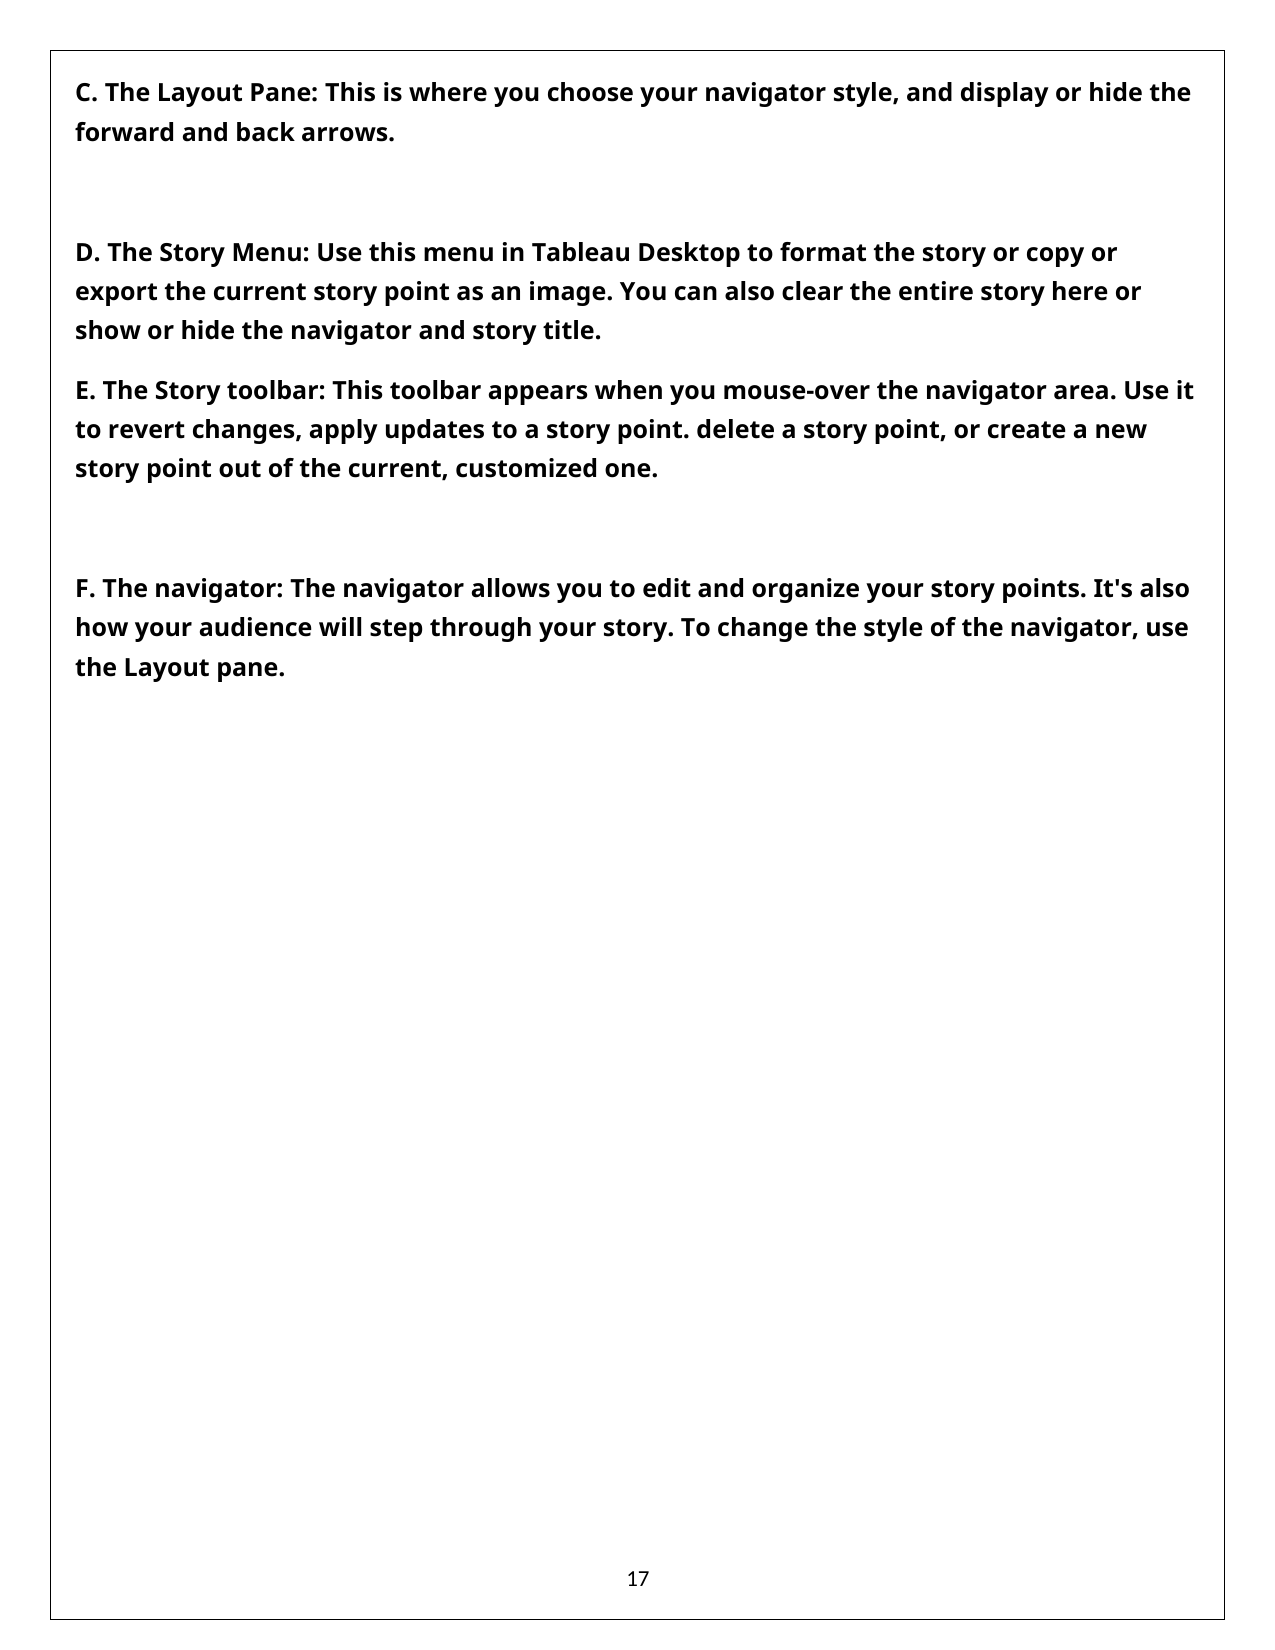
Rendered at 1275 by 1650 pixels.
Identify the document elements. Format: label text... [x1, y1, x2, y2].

text E. The Story toolbar: This toolbar appears when you mouse-over the navigator area. Use it to revert changes, apply updates to a story point. delete a story point, or create a new story point out of the current, customized one. [75, 372, 1200, 485]
text C. The Layout Pane: This is where you choose your navigator style, and display or hide the forward and back arrows. [75, 75, 1200, 148]
text D. The Story Menu: Use this menu in Tableau Desktop to format the story or copy or export the current story point as an image. You can also clear the entire story here or show or hide the navigator and story title. [75, 234, 1200, 347]
text F. The navigator: The navigator allows you to edit and organize your story points. It's also how your audience will step through your story. To change the style of the navigator, use the Layout pane. [75, 571, 1200, 683]
